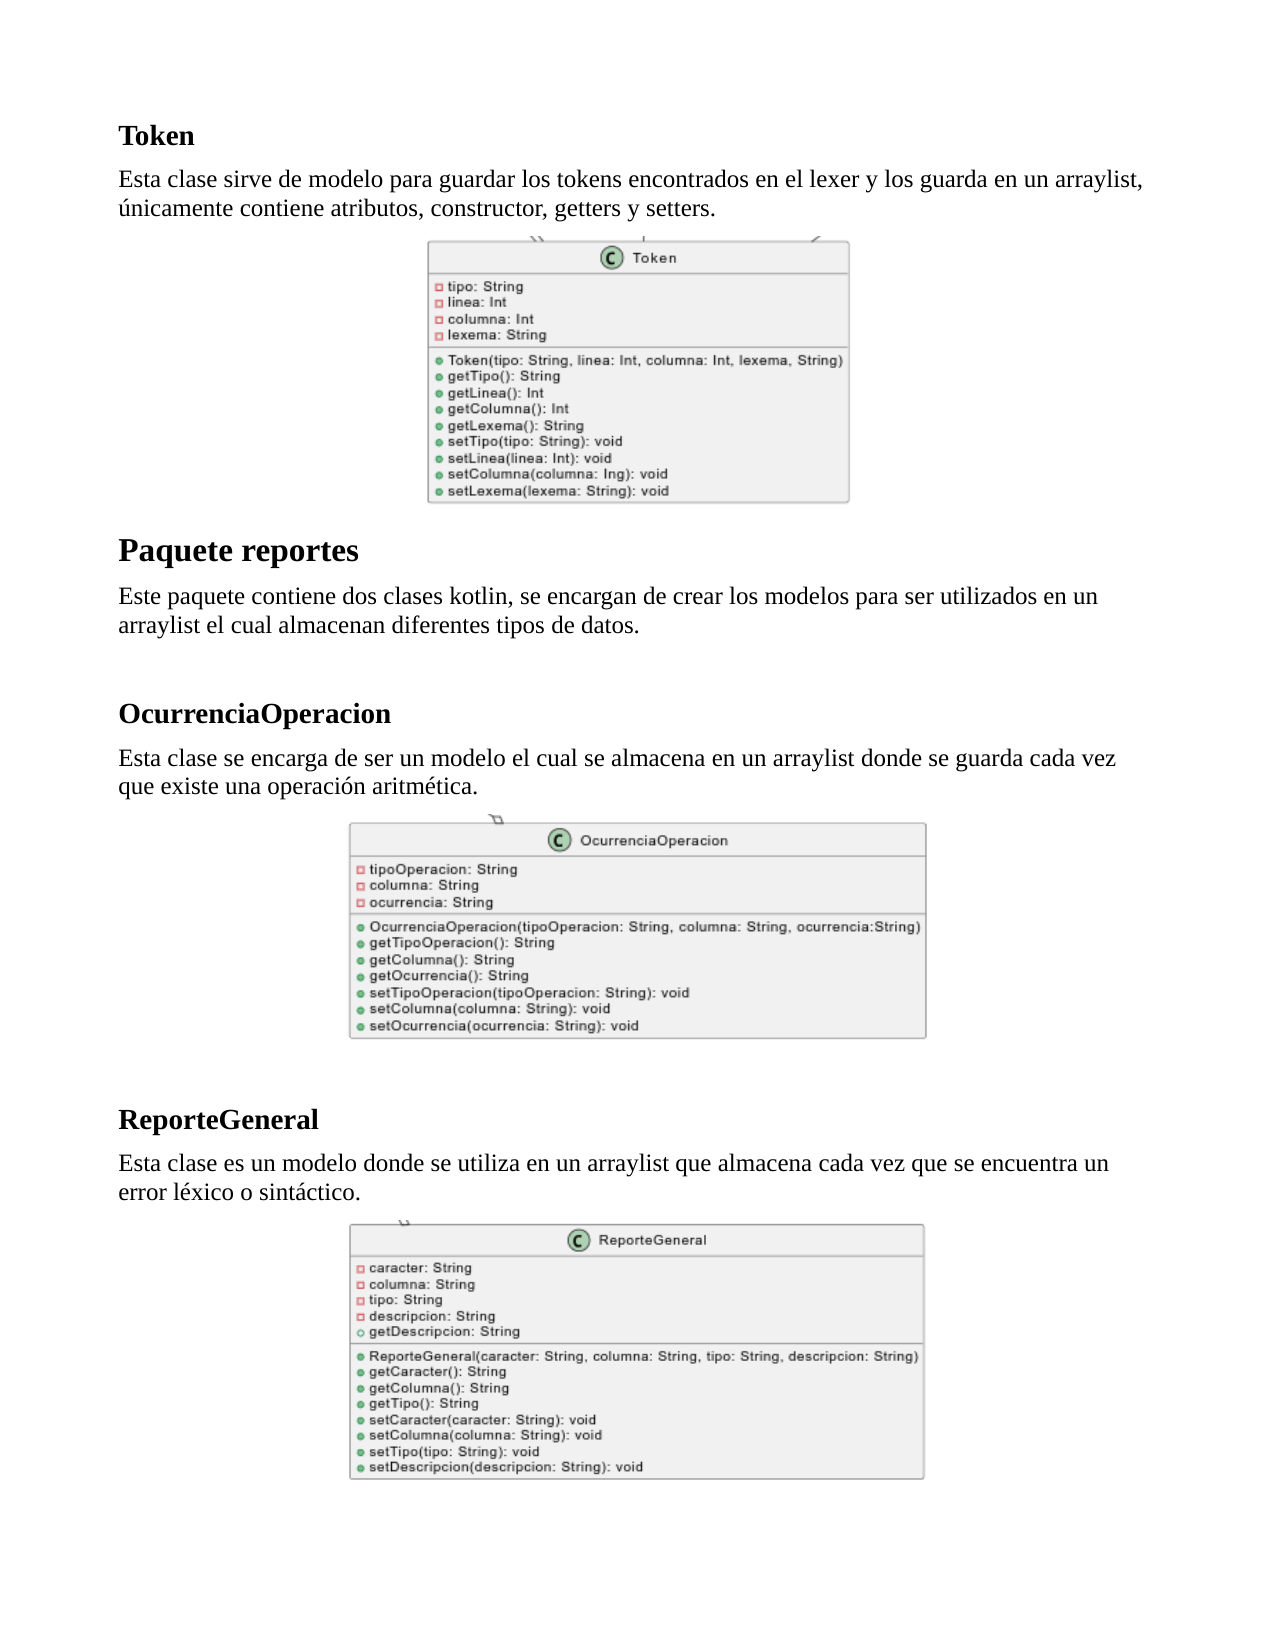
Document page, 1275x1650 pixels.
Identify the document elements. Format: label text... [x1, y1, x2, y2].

text Este paquete contiene dos clases kotlin, se encargan de crear los modelos para ser utilizados en un arraylist el cual almacenan diferentes tipos de datos. [118, 581, 1157, 639]
text Esta clase es un modelo donde se utiliza en un arraylist que almacena cada vez que se encuentra un error léxico o sintáctico. [118, 1148, 1157, 1206]
picture [344, 1220, 931, 1484]
text Esta clase se encarga de ser un modelo el cual se almacena en un arraylist donde se guarda cada vez que existe una operación aritmética. [118, 743, 1157, 800]
text Esta clase sirve de modelo para guardar los tokens encontrados en el lexer y los guarda en un arraylist, únicamente contiene atributos, constructor, getters y setters. [118, 164, 1157, 222]
subtitle Paquete reportes [118, 530, 1157, 569]
picture [341, 814, 934, 1045]
subtitle OcurrenciaOperacion [118, 697, 1157, 730]
picture [422, 236, 853, 510]
subtitle ReporteGeneral [118, 1102, 1157, 1136]
subtitle Token [118, 118, 1157, 152]
